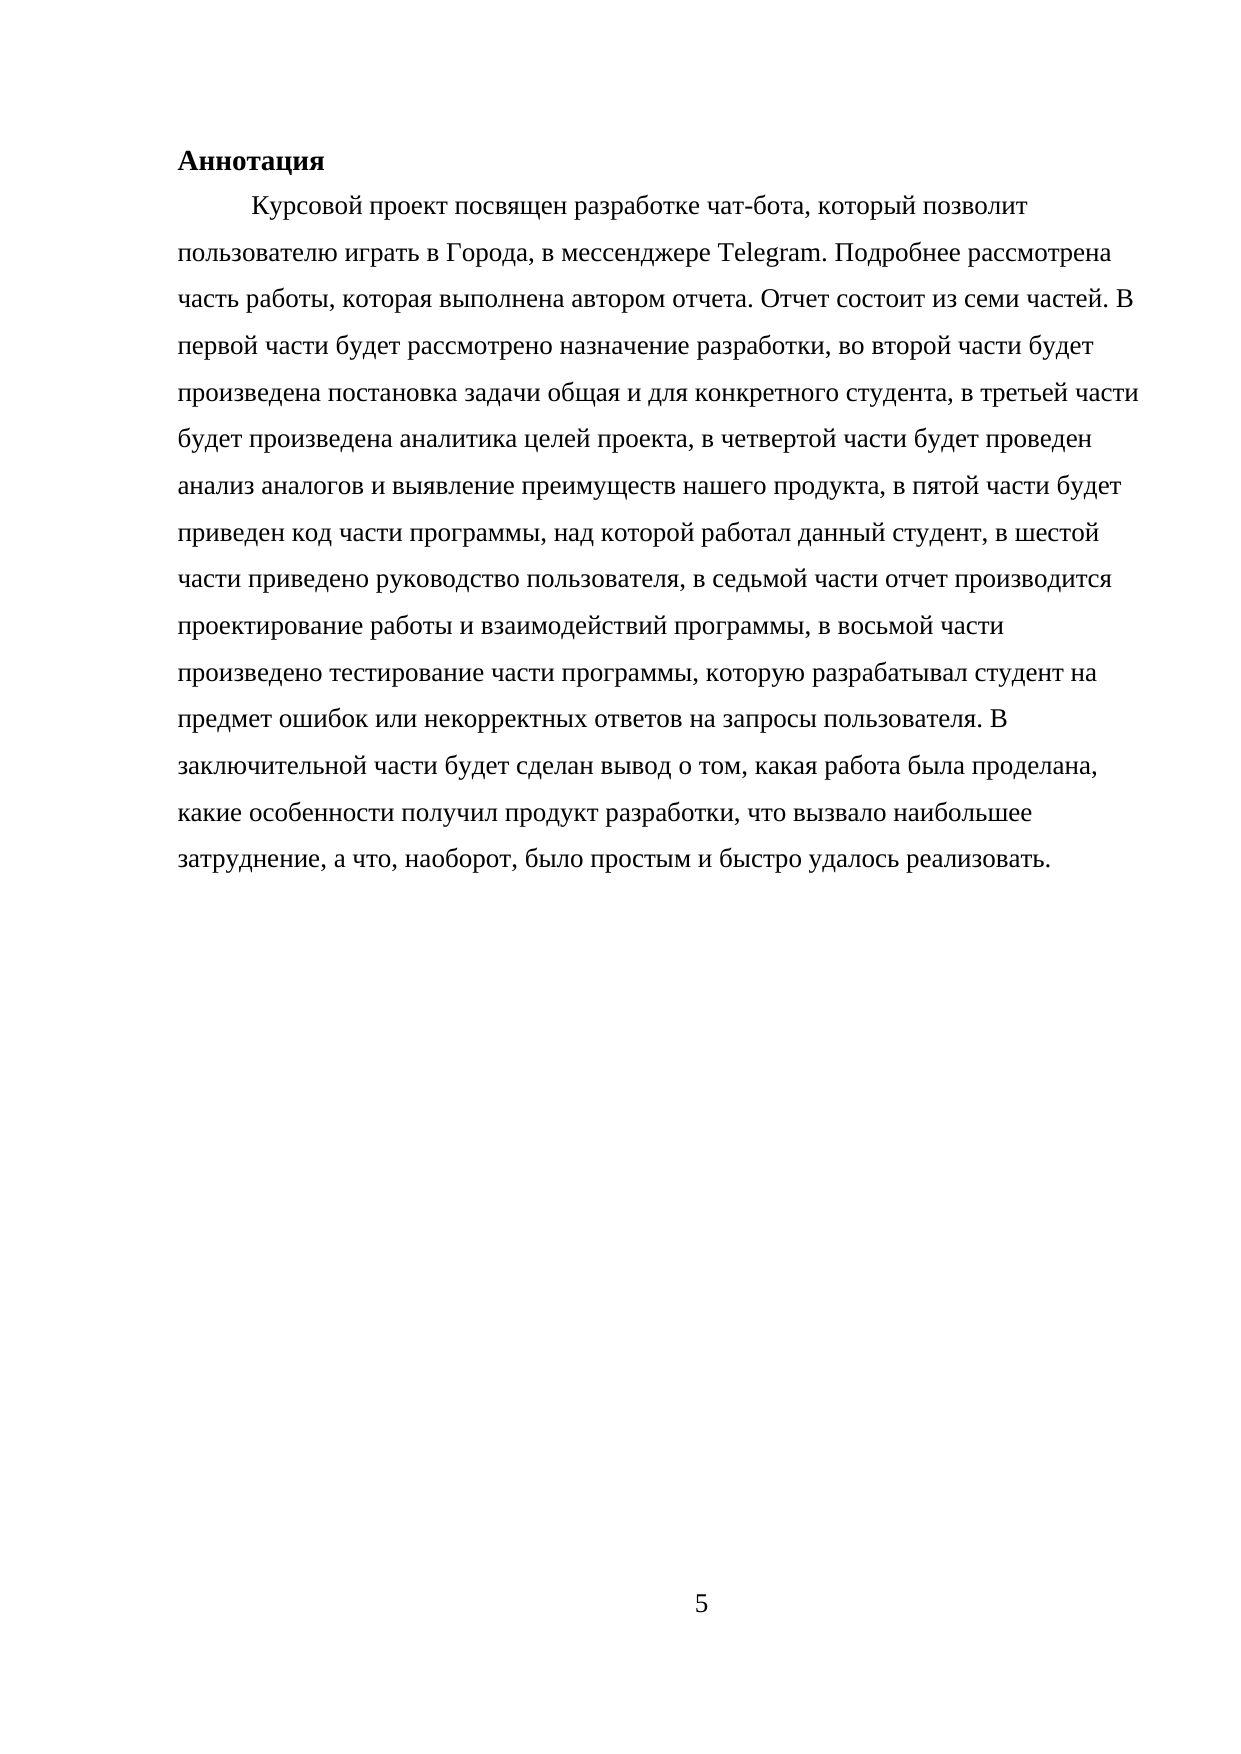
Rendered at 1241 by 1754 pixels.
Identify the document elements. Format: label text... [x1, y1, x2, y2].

text Курсовой проект посвящен разработке чат-бота, который позволит пользователю играть в Города, в мессенджере Telegram. Подробнее рассмотрена часть работы, которая выполнена автором отчета. Отчет состоит из семи частей. В первой части будет рассмотрено назначение разработки, во второй части будет произведена постановка задачи общая и для конкретного студента, в третьей части будет произведена аналитика целей проекта, в четвертой части будет проведен анализ аналогов и выявление преимуществ нашего продукта, в пятой части будет приведен код части программы, над которой работал данный студент, в шестой части приведено руководство пользователя, в седьмой части отчет производится проектирование работы и взаимодействий программы, в восьмой части произведено тестирование части программы, которую разрабатывал студент на предмет ошибок или некорректных ответов на запросы пользователя. В заключительной части будет сделан вывод о том, какая работа была проделана, какие особенности получил продукт разработки, что вызвало наибольшее затруднение, а что, наоборот, было простым и быстро удалось реализовать. [177, 189, 1152, 874]
text Аннотация [177, 143, 1152, 177]
